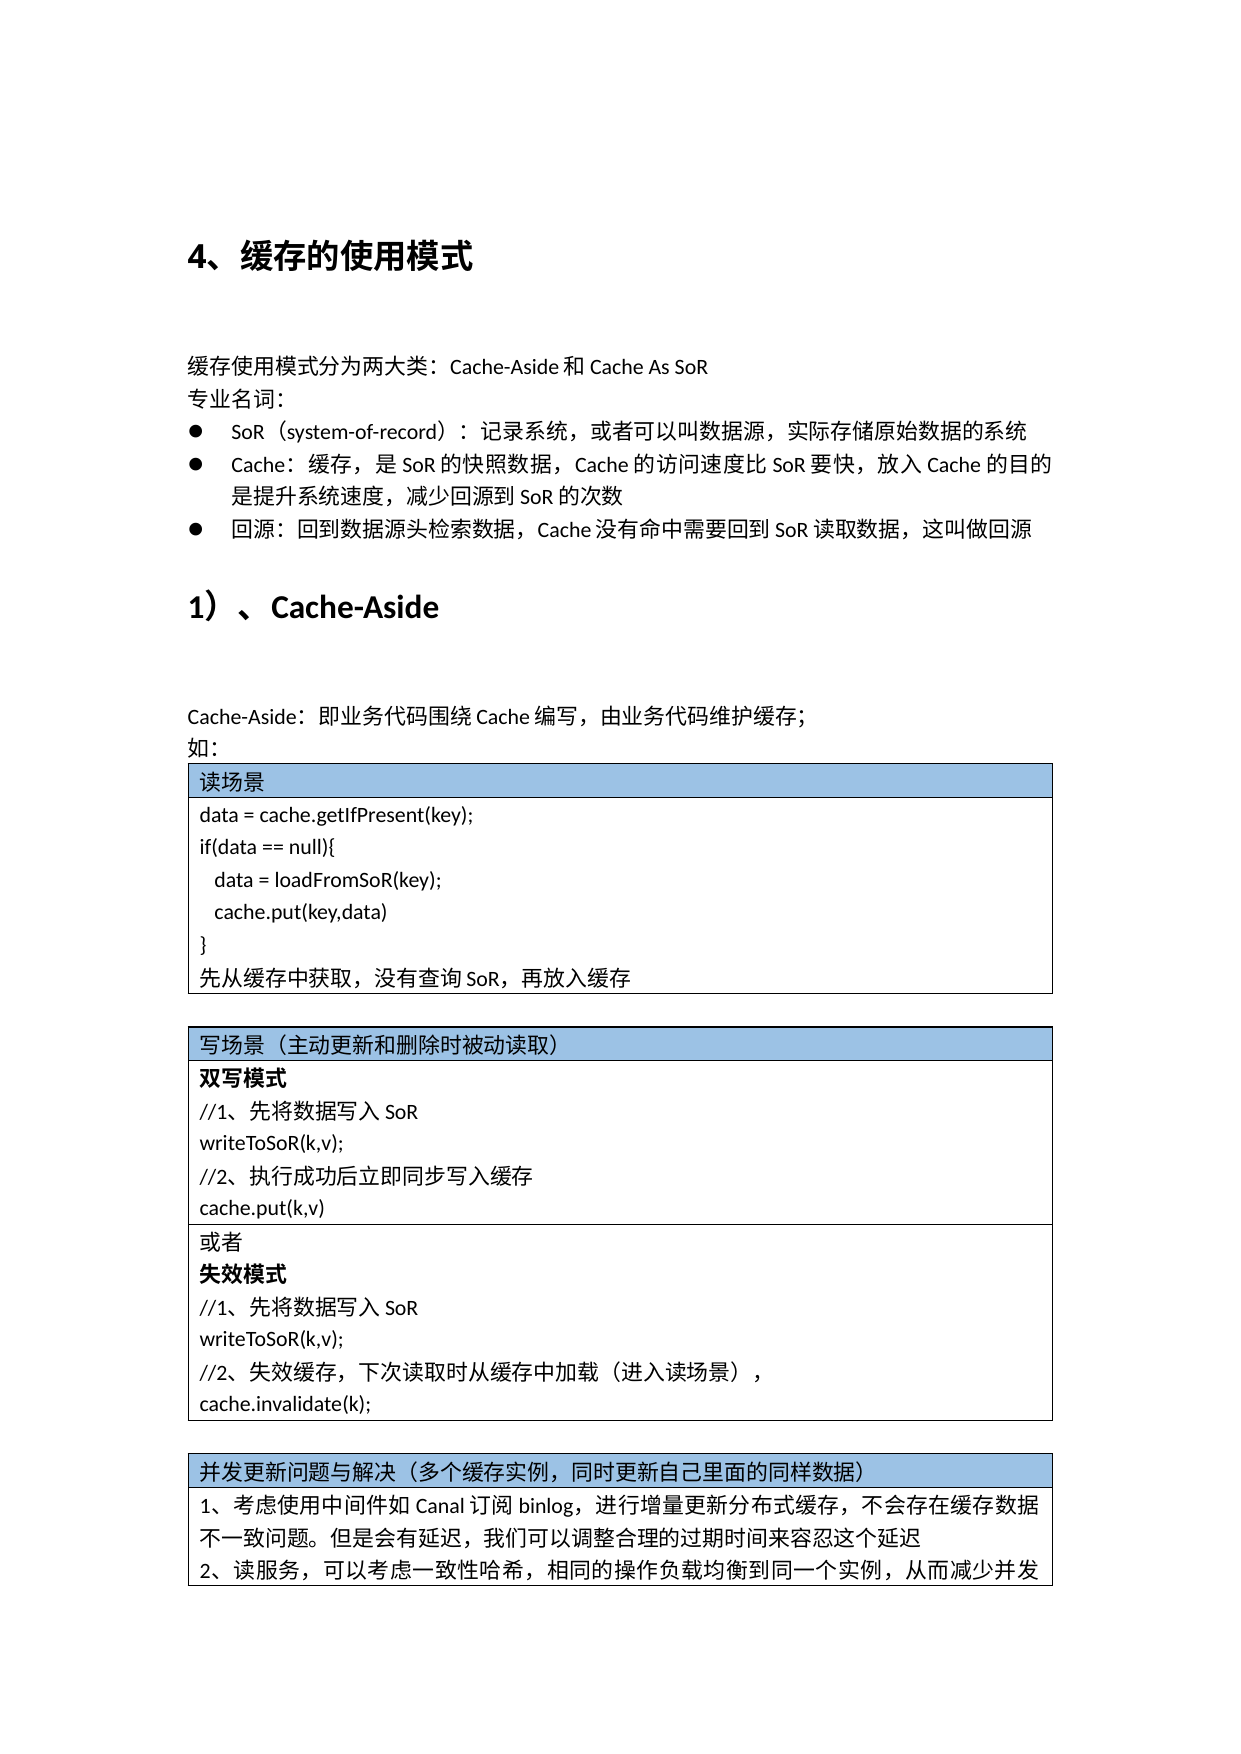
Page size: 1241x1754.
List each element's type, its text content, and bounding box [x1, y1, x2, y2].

list Cache：缓存，是SoR的快照数据，Cache的访问速度比SoR要快，放入Cache的目的是提升系统速度，减少回源到SoR的次数 [187, 446, 1053, 511]
text 专业名词： [187, 381, 1053, 414]
table_header 读场景 [189, 764, 1052, 797]
table_cell 双写模式 //1、先将数据写入SoR writeToSoR(k,v); //2、执行成功后立即同步写入缓存 cache.put(k,v) [189, 1061, 1052, 1223]
table_header 并发更新问题与解决（多个缓存实例，同时更新自己里面的同样数据） [189, 1454, 1052, 1487]
list 回源：回到数据源头检索数据，Cache没有命中需要回到SoR读取数据，这叫做回源 [187, 511, 1053, 544]
table_header 写场景（主动更新和删除时被动读取） [189, 1028, 1052, 1060]
subtitle 1）、Cache-Aside [187, 571, 1053, 636]
text 缓存使用模式分为两大类：Cache-Aside和Cache As SoR [187, 349, 1053, 381]
text Cache-Aside：即业务代码围绕Cache编写，由业务代码维护缓存； [187, 698, 1053, 731]
table_cell data = cache.getIfPresent(key); if(data == null){ data = loadFromSoR(key); cache.put(key,data) } 先从缓存中获取，没有查询SoR，再放入缓存 [189, 798, 1052, 993]
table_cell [189, 1488, 1052, 1585]
text 如： [187, 731, 1053, 763]
table_cell 或者 失效模式 //1、先将数据写入SoR writeToSoR(k,v); //2、失效缓存，下次读取时从缓存中加载（进入读场景）， cache.invalidate(k); [189, 1225, 1052, 1419]
list SoR（system-of-record）：记录系统，或者可以叫数据源，实际存储原始数据的系统 [187, 414, 1053, 446]
subtitle 4、缓存的使用模式 [187, 222, 1053, 287]
